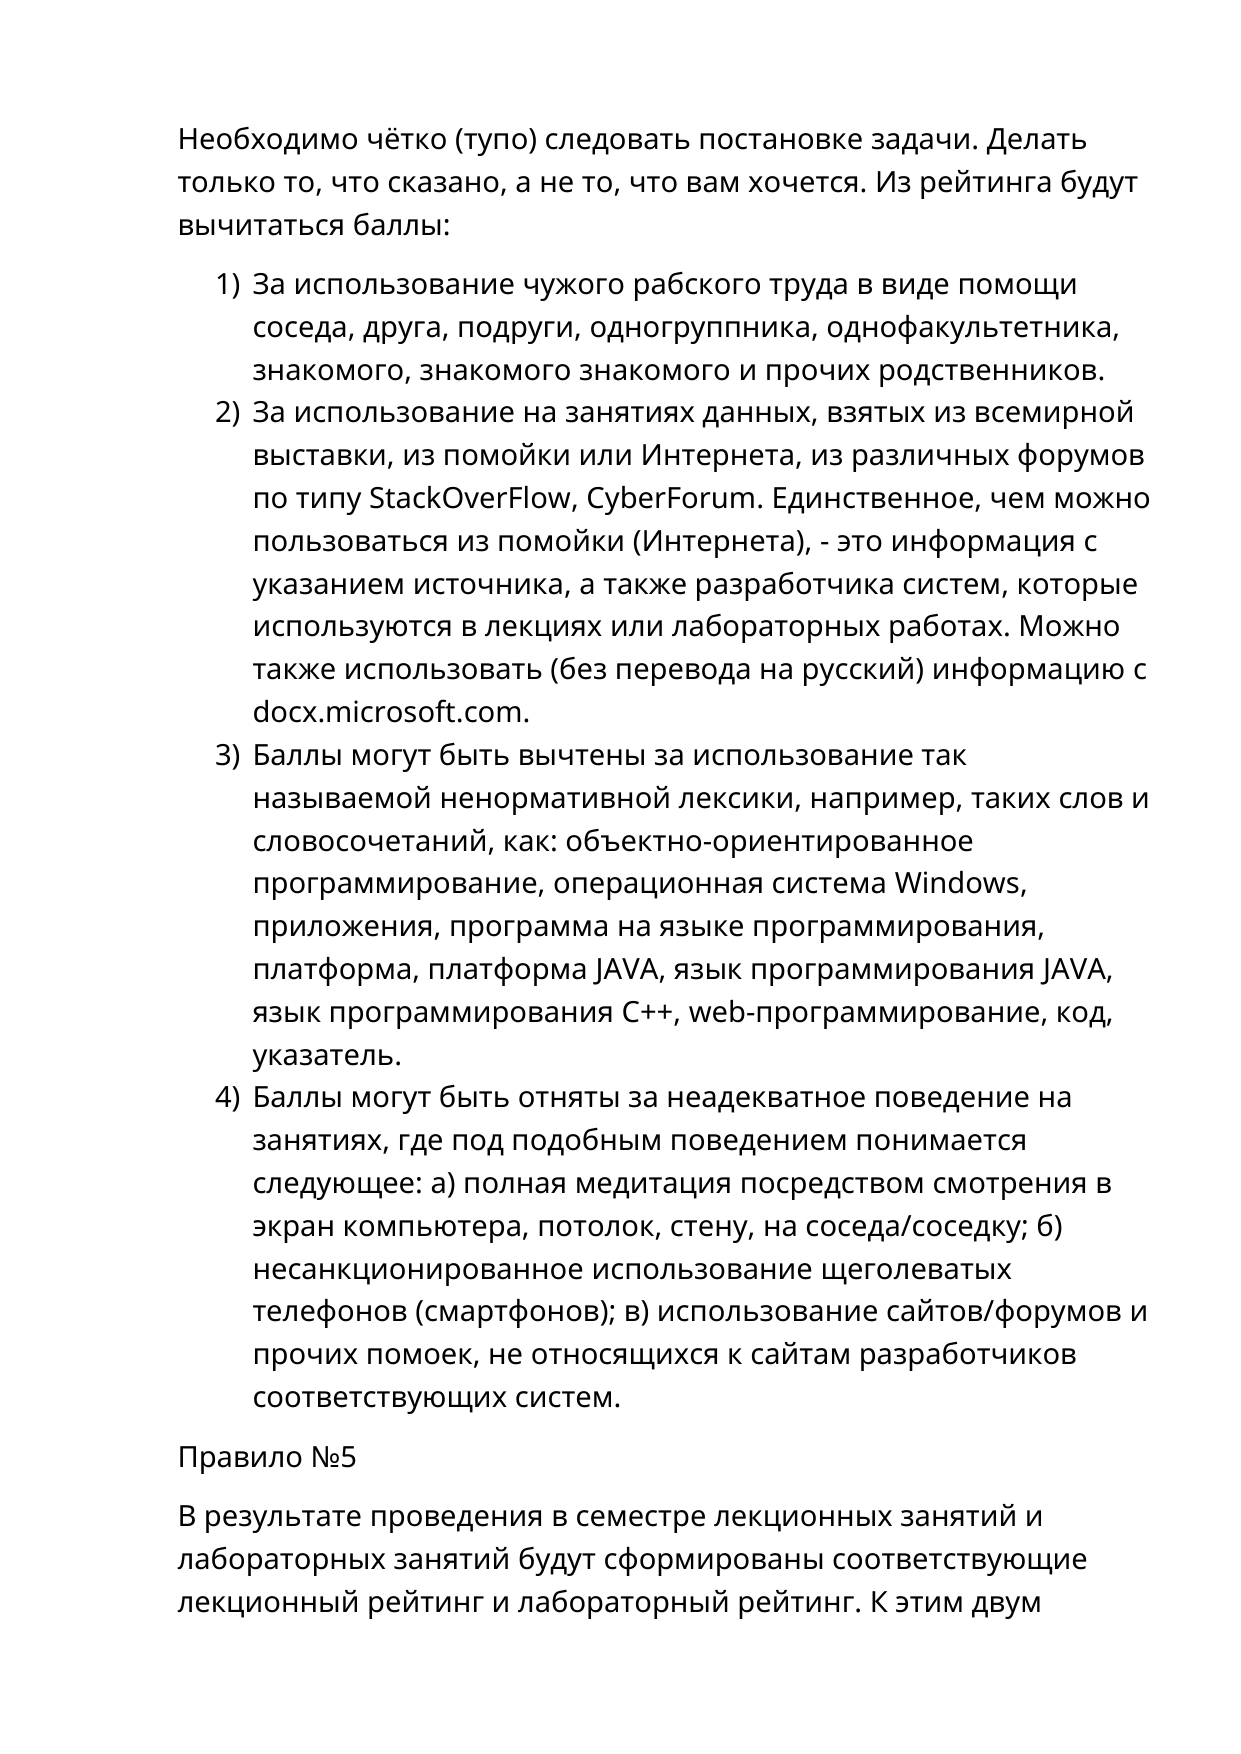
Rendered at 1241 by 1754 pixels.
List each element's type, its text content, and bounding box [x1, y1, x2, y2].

text Необходимо чётко (тупо) следовать постановке задачи. Делать только то, что сказано, а не то, что вам хочется. Из рейтинга будут вычитаться баллы: [177, 118, 1152, 243]
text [177, 1495, 1152, 1621]
text Правило №5 [177, 1436, 1152, 1476]
list Баллы могут быть отняты за неадекватное поведение на занятиях, где под подобным поведением понимается следующее: а) полная медитация посредством смотрения в экран компьютера, потолок, стену, на соседа/соседку; б) несанкционированное использование щеголеватых телефонов (смартфонов); в) использование сайтов/форумов и прочих помоек, не относящихся к сайтам разработчиков соответствующих систем. [215, 1077, 1152, 1416]
list За использование чужого рабского труда в виде помощи соседа, друга, подруги, одногруппника, однофакультетника, знакомого, знакомого знакомого и прочих родственников. [215, 263, 1152, 388]
list За использование на занятиях данных, взятых из всемирной выставки, из помойки или Интернета, из различных форумов по типу StackOverFlow, CyberForum. Единственное, чем можно пользоваться из помойки (Интернета), - это информация с указанием источника, а также разработчика систем, которые используются в лекциях или лабораторных работах. Можно также использовать (без перевода на русский) информацию с docx.microsoft.com. [215, 392, 1152, 731]
list Баллы могут быть вычтены за использование так называемой ненормативной лексики, например, таких слов и словосочетаний, как: объектно-ориентированное программирование, операционная система Windows, приложения, программа на языке программирования, платформа, платформа JAVA, язык программирования JAVA, язык программирования C++, web-программирование, код, указатель. [215, 734, 1152, 1073]
